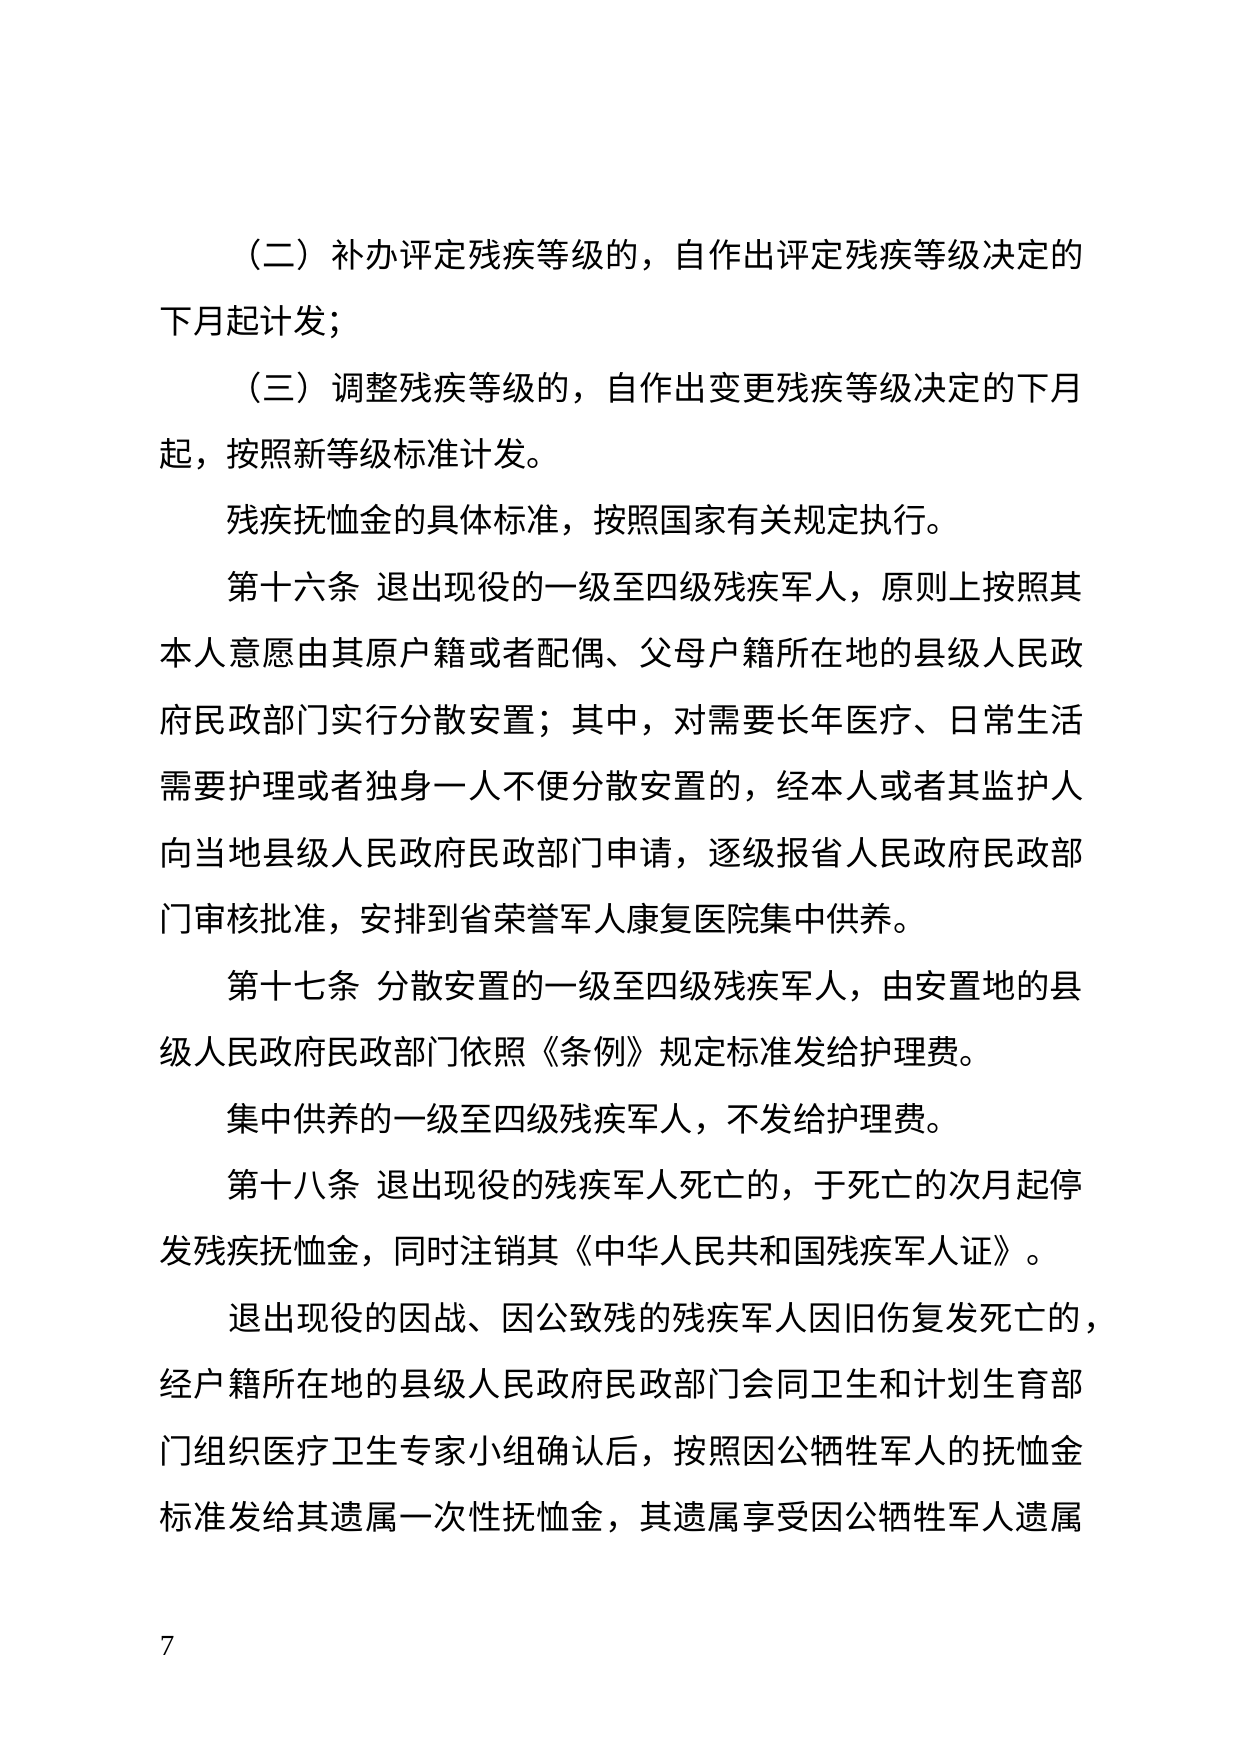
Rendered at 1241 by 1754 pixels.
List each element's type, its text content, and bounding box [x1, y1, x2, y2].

text 第十八条 退出现役的残疾军人死亡的，于死亡的次月起停发残疾抚恤金，同时注销其《中华人民共和国残疾军人证》。 [159, 1150, 1084, 1283]
text （三）调整残疾等级的，自作出变更残疾等级决定的下月起，按照新等级标准计发。 [159, 352, 1084, 485]
text 残疾抚恤金的具体标准，按照国家有关规定执行。 [159, 485, 1084, 552]
text 集中供养的一级至四级残疾军人，不发给护理费。 [159, 1083, 1084, 1150]
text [159, 1283, 1084, 1548]
text （二）补办评定残疾等级的，自作出评定残疾等级决定的下月起计发； [159, 219, 1084, 352]
text 第十六条 退出现役的一级至四级残疾军人，原则上按照其本人意愿由其原户籍或者配偶、父母户籍所在地的县级人民政府民政部门实行分散安置；其中，对需要长年医疗、日常生活需要护理或者独身一人不便分散安置的，经本人或者其监护人向当地县级人民政府民政部门申请，逐级报省人民政府民政部门审核批准，安排到省荣誉军人康复医院集中供养。 [159, 552, 1084, 950]
text 第十七条 分散安置的一级至四级残疾军人，由安置地的县级人民政府民政部门依照《条例》规定标准发给护理费。 [159, 950, 1084, 1083]
